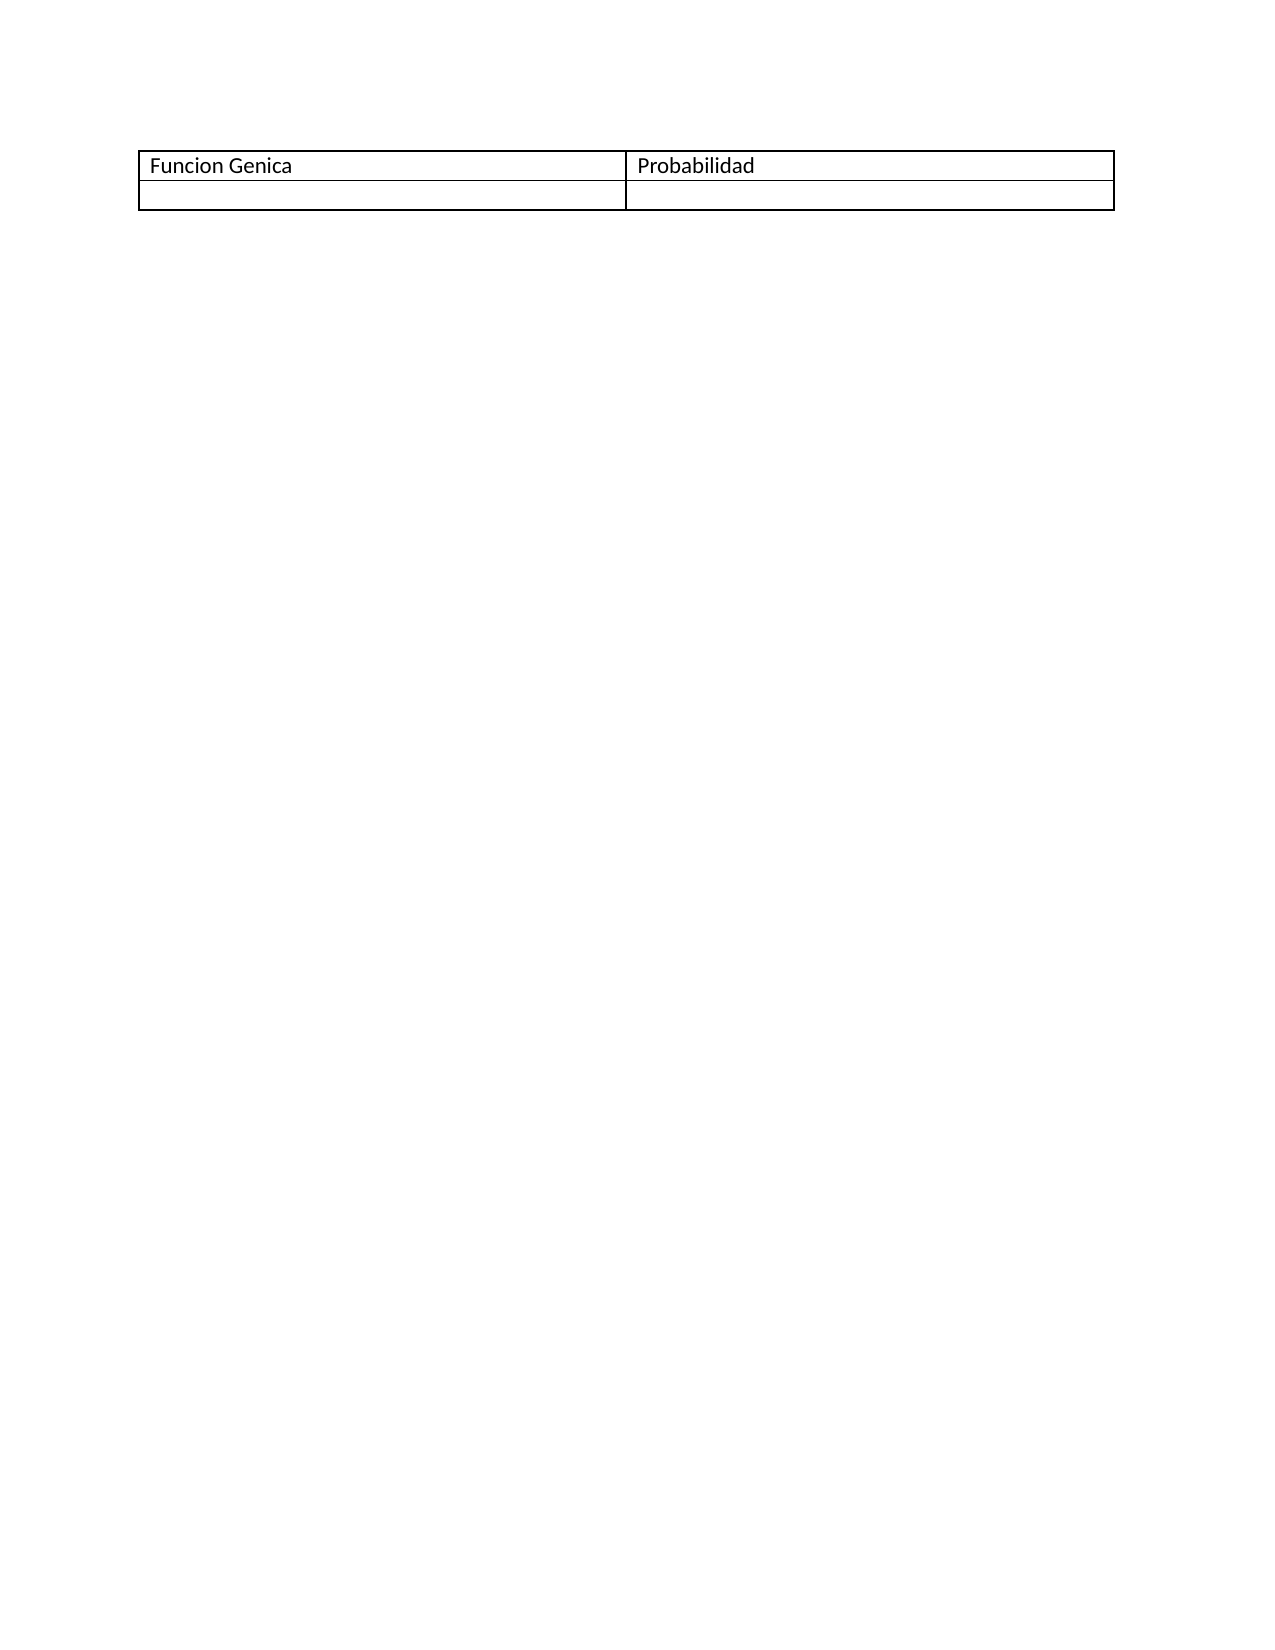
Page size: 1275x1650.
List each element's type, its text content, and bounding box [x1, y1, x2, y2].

table_cell [627, 181, 1113, 209]
table_cell [140, 181, 625, 209]
table_header Probabilidad [627, 152, 1113, 179]
table_header Funcion Genica [140, 152, 625, 179]
